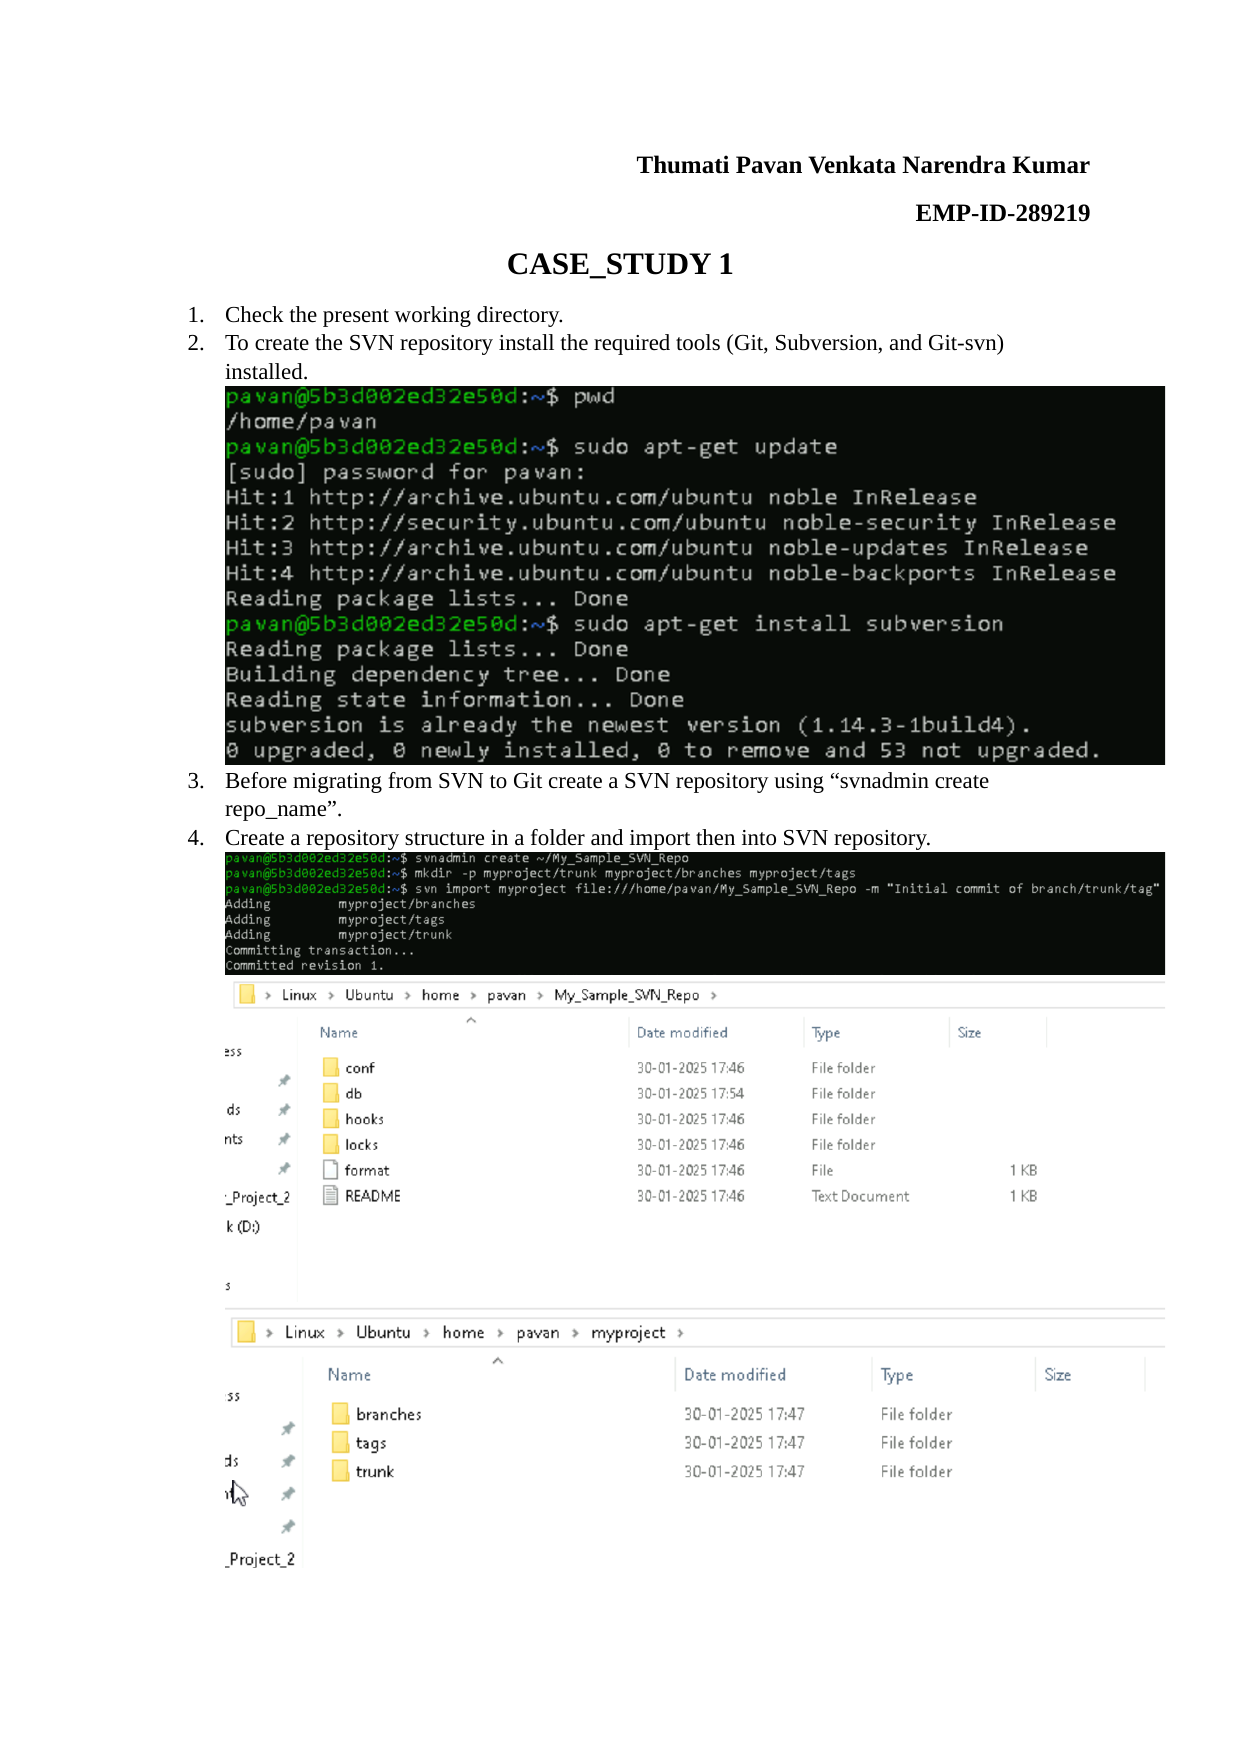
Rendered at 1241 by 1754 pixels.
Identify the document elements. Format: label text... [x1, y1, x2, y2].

list To create the SVN repository install the required tools (Git, Subversion, and Git-svn) installed. [187, 329, 1090, 384]
text CASE_STUDY 1 [150, 245, 1090, 281]
text EMP-ID-289219 [150, 198, 1090, 226]
text Thumati Pavan Venkata Narendra Kumar [150, 150, 1090, 179]
picture [225, 977, 1166, 1302]
picture [225, 1303, 1166, 1568]
list Create a repository structure in a folder and import then into SVN repository. [187, 824, 1090, 850]
list Check the present working directory. [187, 301, 1090, 327]
list Before migrating from SVN to Git create a SVN repository using “svnadmin create repo_name”. [187, 767, 1090, 822]
picture [225, 852, 1166, 975]
picture [225, 386, 1166, 765]
